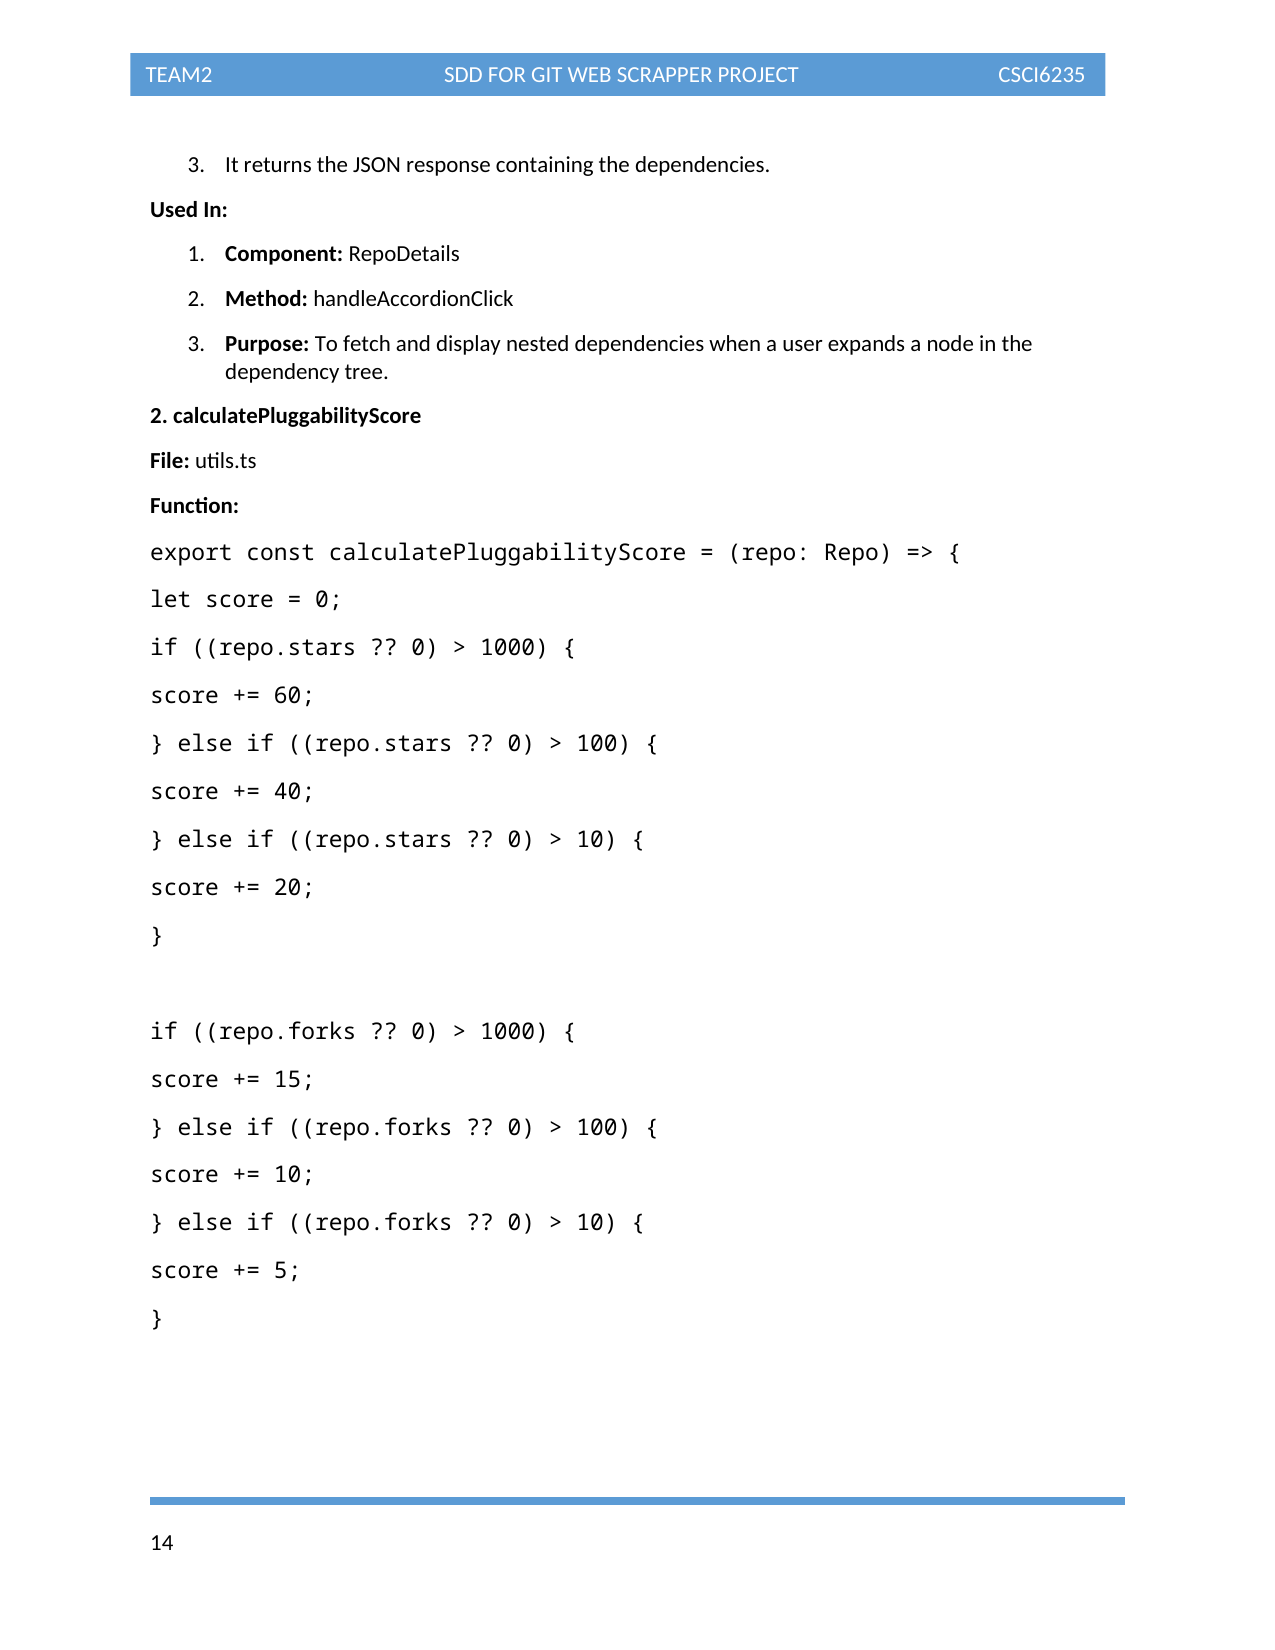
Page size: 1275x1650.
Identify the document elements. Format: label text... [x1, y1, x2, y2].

text 2. calculatePluggabilityScore [150, 401, 1125, 429]
text score += 5; [150, 1254, 1125, 1286]
text if ((repo.stars ?? 0) > 1000) { [150, 631, 1125, 663]
text score += 20; [150, 871, 1125, 902]
text Used In: [150, 195, 1125, 223]
text } else if ((repo.forks ?? 0) > 10) { [150, 1206, 1125, 1238]
text score += 60; [150, 679, 1125, 711]
list Purpose: To fetch and display nested dependencies when a user expands a node in the dependency tree. [187, 329, 1125, 385]
text let score = 0; [150, 583, 1125, 615]
text score += 10; [150, 1158, 1125, 1190]
text score += 40; [150, 775, 1125, 806]
list Method: handleAccordionClick [187, 284, 1125, 312]
text } [150, 919, 1125, 950]
text score += 15; [150, 1063, 1125, 1094]
text } [150, 1302, 1125, 1333]
text Function: [150, 491, 1125, 519]
list It returns the JSON response containing the dependencies. [187, 150, 1125, 178]
text } else if ((repo.stars ?? 0) > 10) { [150, 823, 1125, 854]
text } else if ((repo.forks ?? 0) > 100) { [150, 1111, 1125, 1142]
text export const calculatePluggabilityScore = (repo: Repo) => { [150, 536, 1125, 567]
text } else if ((repo.stars ?? 0) > 100) { [150, 727, 1125, 758]
text if ((repo.forks ?? 0) > 1000) { [150, 1015, 1125, 1046]
text File: utils.ts [150, 446, 1125, 474]
list Component: RepoDetails [187, 239, 1125, 267]
